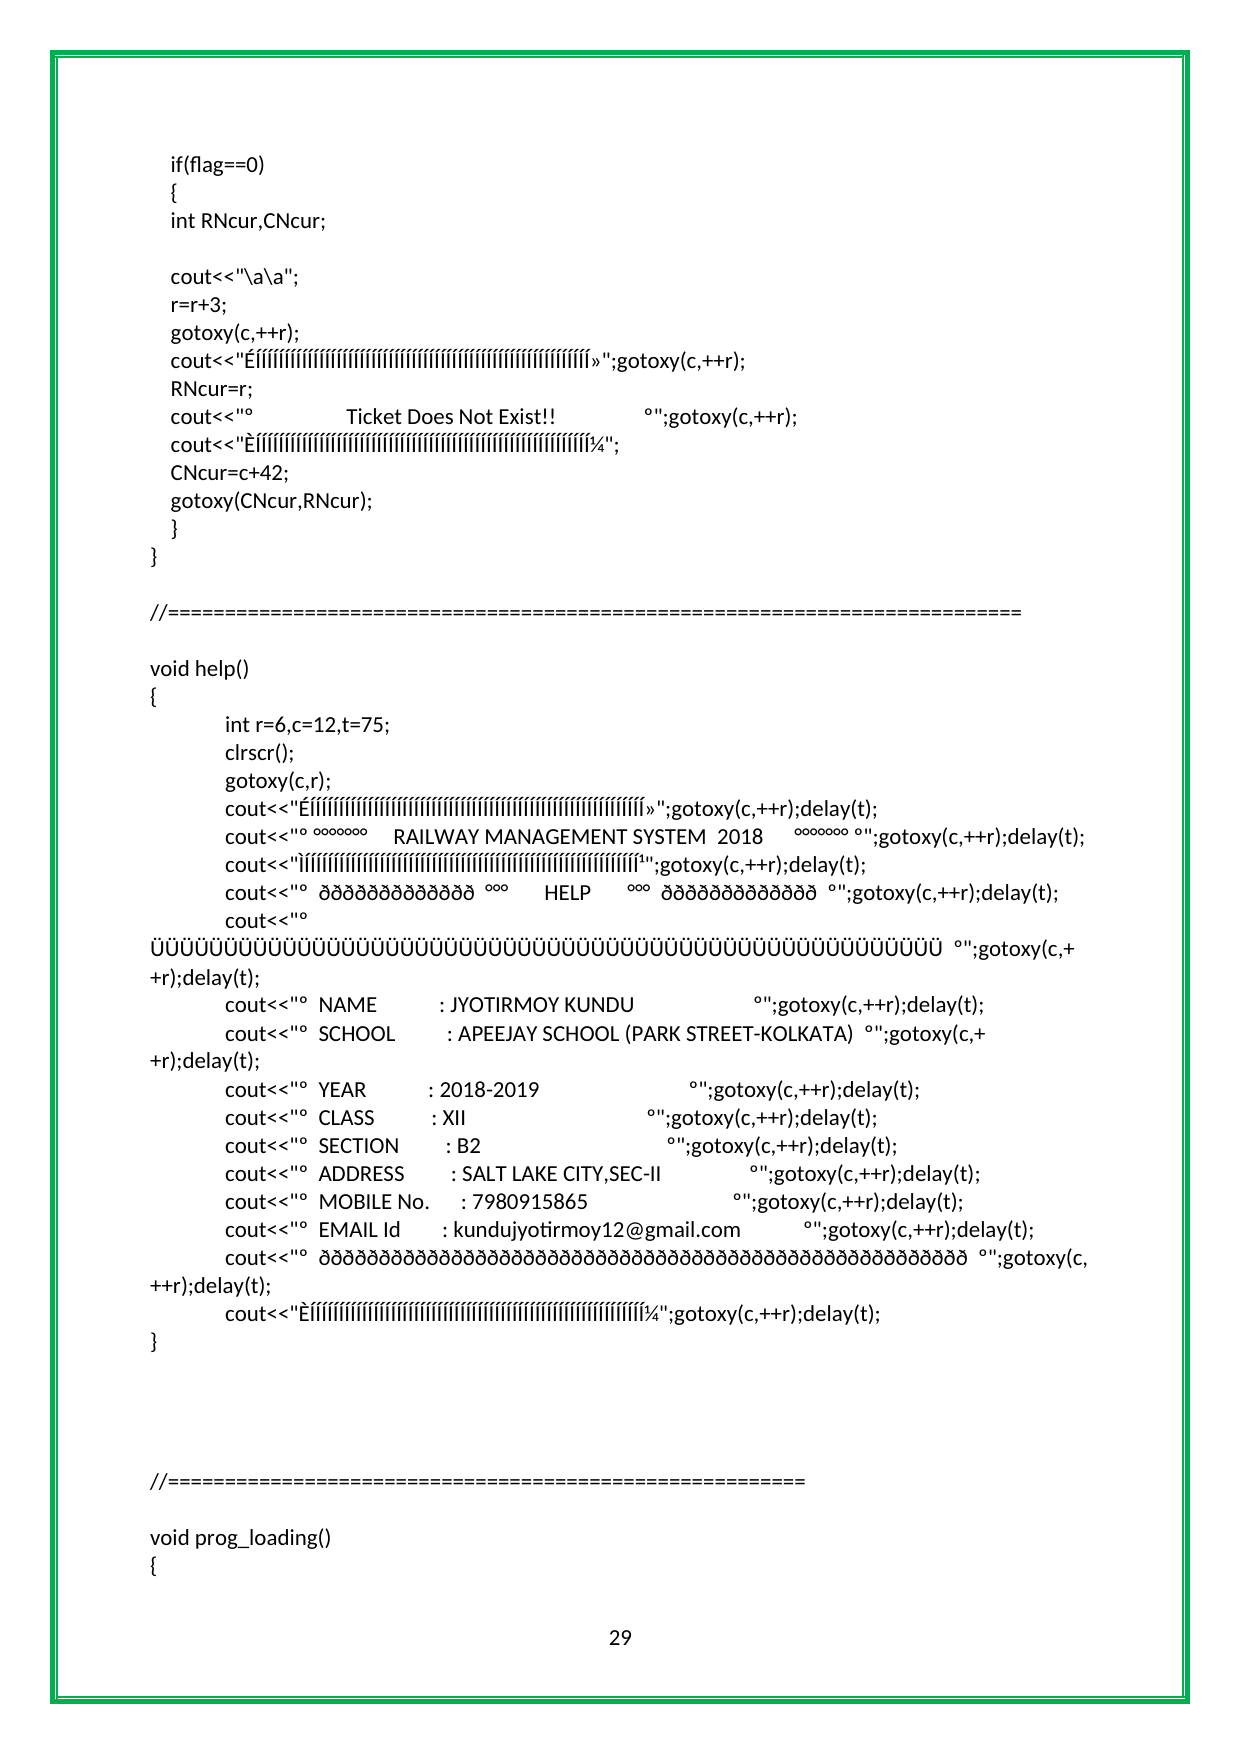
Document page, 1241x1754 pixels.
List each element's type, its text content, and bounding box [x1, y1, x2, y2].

text if(flag==0) [150, 150, 1090, 178]
text cout<<"ÌÍÍÍÍÍÍÍÍÍÍÍÍÍÍÍÍÍÍÍÍÍÍÍÍÍÍÍÍÍÍÍÍÍÍÍÍÍÍÍÍÍÍÍÍÍÍÍÍÍÍÍÍÍÍÍÍÍÍ¹";gotoxy(c,++r);delay(t); [150, 851, 1090, 878]
text cout<<"ÈÍÍÍÍÍÍÍÍÍÍÍÍÍÍÍÍÍÍÍÍÍÍÍÍÍÍÍÍÍÍÍÍÍÍÍÍÍÍÍÍÍÍÍÍÍÍÍÍÍÍÍÍÍÍÍÍÍÍ¼";gotoxy(c,++r);delay(t); [150, 1299, 1090, 1327]
text cout<<"º MOBILE No. : 7980915865 º";gotoxy(c,++r);delay(t); [150, 1187, 1090, 1215]
text cout<<"º SECTION : B2 º";gotoxy(c,++r);delay(t); [150, 1131, 1090, 1159]
text r=r+3; [150, 290, 1090, 318]
text cout<<"º YEAR : 2018-2019 º";gotoxy(c,++r);delay(t); [150, 1075, 1090, 1103]
text cout<<"º ððððððððððððð °°° HELP °°° ððððððððððððð º";gotoxy(c,++r);delay(t); [150, 878, 1090, 907]
text //=========================================================================== [150, 598, 1090, 626]
text clrscr(); [150, 738, 1090, 766]
text void help() [150, 654, 1090, 682]
text } [150, 542, 1090, 570]
text cout<<"º EMAIL Id : kundujyotirmoy12@gmail.com º";gotoxy(c,++r);delay(t); [150, 1215, 1090, 1243]
text cout<<"º Ticket Does Not Exist!! º";gotoxy(c,++r); [150, 402, 1090, 430]
text cout<<"ÉÍÍÍÍÍÍÍÍÍÍÍÍÍÍÍÍÍÍÍÍÍÍÍÍÍÍÍÍÍÍÍÍÍÍÍÍÍÍÍÍÍÍÍÍÍÍÍÍÍÍÍÍÍÍÍÍÍÍ»";gotoxy(c,++r);delay(t); [150, 794, 1090, 822]
text { [150, 1551, 1090, 1579]
text gotoxy(c,++r); [150, 318, 1090, 346]
text cout<<"ÉÍÍÍÍÍÍÍÍÍÍÍÍÍÍÍÍÍÍÍÍÍÍÍÍÍÍÍÍÍÍÍÍÍÍÍÍÍÍÍÍÍÍÍÍÍÍÍÍÍÍÍÍÍÍÍÍÍÍ»";gotoxy(c,++r); [150, 346, 1090, 374]
text { [150, 682, 1090, 710]
text RNcur=r; [150, 374, 1090, 402]
text cout<<"º CLASS : XII º";gotoxy(c,++r);delay(t); [150, 1103, 1090, 1131]
text cout<<"º ðððððððððððððððððððððððððððððððððððððððððððððððððððððð º";gotoxy(c,++r);delay(t); [150, 1243, 1090, 1299]
text int r=6,c=12,t=75; [150, 710, 1090, 738]
text void prog_loading() [150, 1523, 1090, 1551]
text int RNcur,CNcur; [150, 206, 1090, 234]
text cout<<"º NAME : JYOTIRMOY KUNDU º";gotoxy(c,++r);delay(t); [150, 991, 1090, 1019]
text cout<<"º ÜÜÜÜÜÜÜÜÜÜÜÜÜÜÜÜÜÜÜÜÜÜÜÜÜÜÜÜÜÜÜÜÜÜÜÜÜÜÜÜÜÜÜÜÜÜÜÜÜÜÜÜÜÜ º";gotoxy(c,++r);delay(t); [150, 907, 1090, 991]
text gotoxy(c,r); [150, 766, 1090, 794]
text cout<<"º SCHOOL : APEEJAY SCHOOL (PARK STREET-KOLKATA) º";gotoxy(c,++r);delay(t); [150, 1019, 1090, 1075]
text cout<<"ÈÍÍÍÍÍÍÍÍÍÍÍÍÍÍÍÍÍÍÍÍÍÍÍÍÍÍÍÍÍÍÍÍÍÍÍÍÍÍÍÍÍÍÍÍÍÍÍÍÍÍÍÍÍÍÍÍÍÍ¼"; [150, 430, 1090, 458]
text //======================================================== [150, 1467, 1090, 1495]
text } [150, 514, 1090, 542]
text { [150, 178, 1090, 206]
text gotoxy(CNcur,RNcur); [150, 486, 1090, 514]
text cout<<"º °°°°°°° RAILWAY MANAGEMENT SYSTEM 2018 °°°°°°° º";gotoxy(c,++r);delay(t); [150, 822, 1090, 851]
text } [150, 1327, 1090, 1355]
text cout<<"\a\a"; [150, 262, 1090, 290]
text CNcur=c+42; [150, 458, 1090, 486]
text cout<<"º ADDRESS : SALT LAKE CITY,SEC-II º";gotoxy(c,++r);delay(t); [150, 1159, 1090, 1187]
